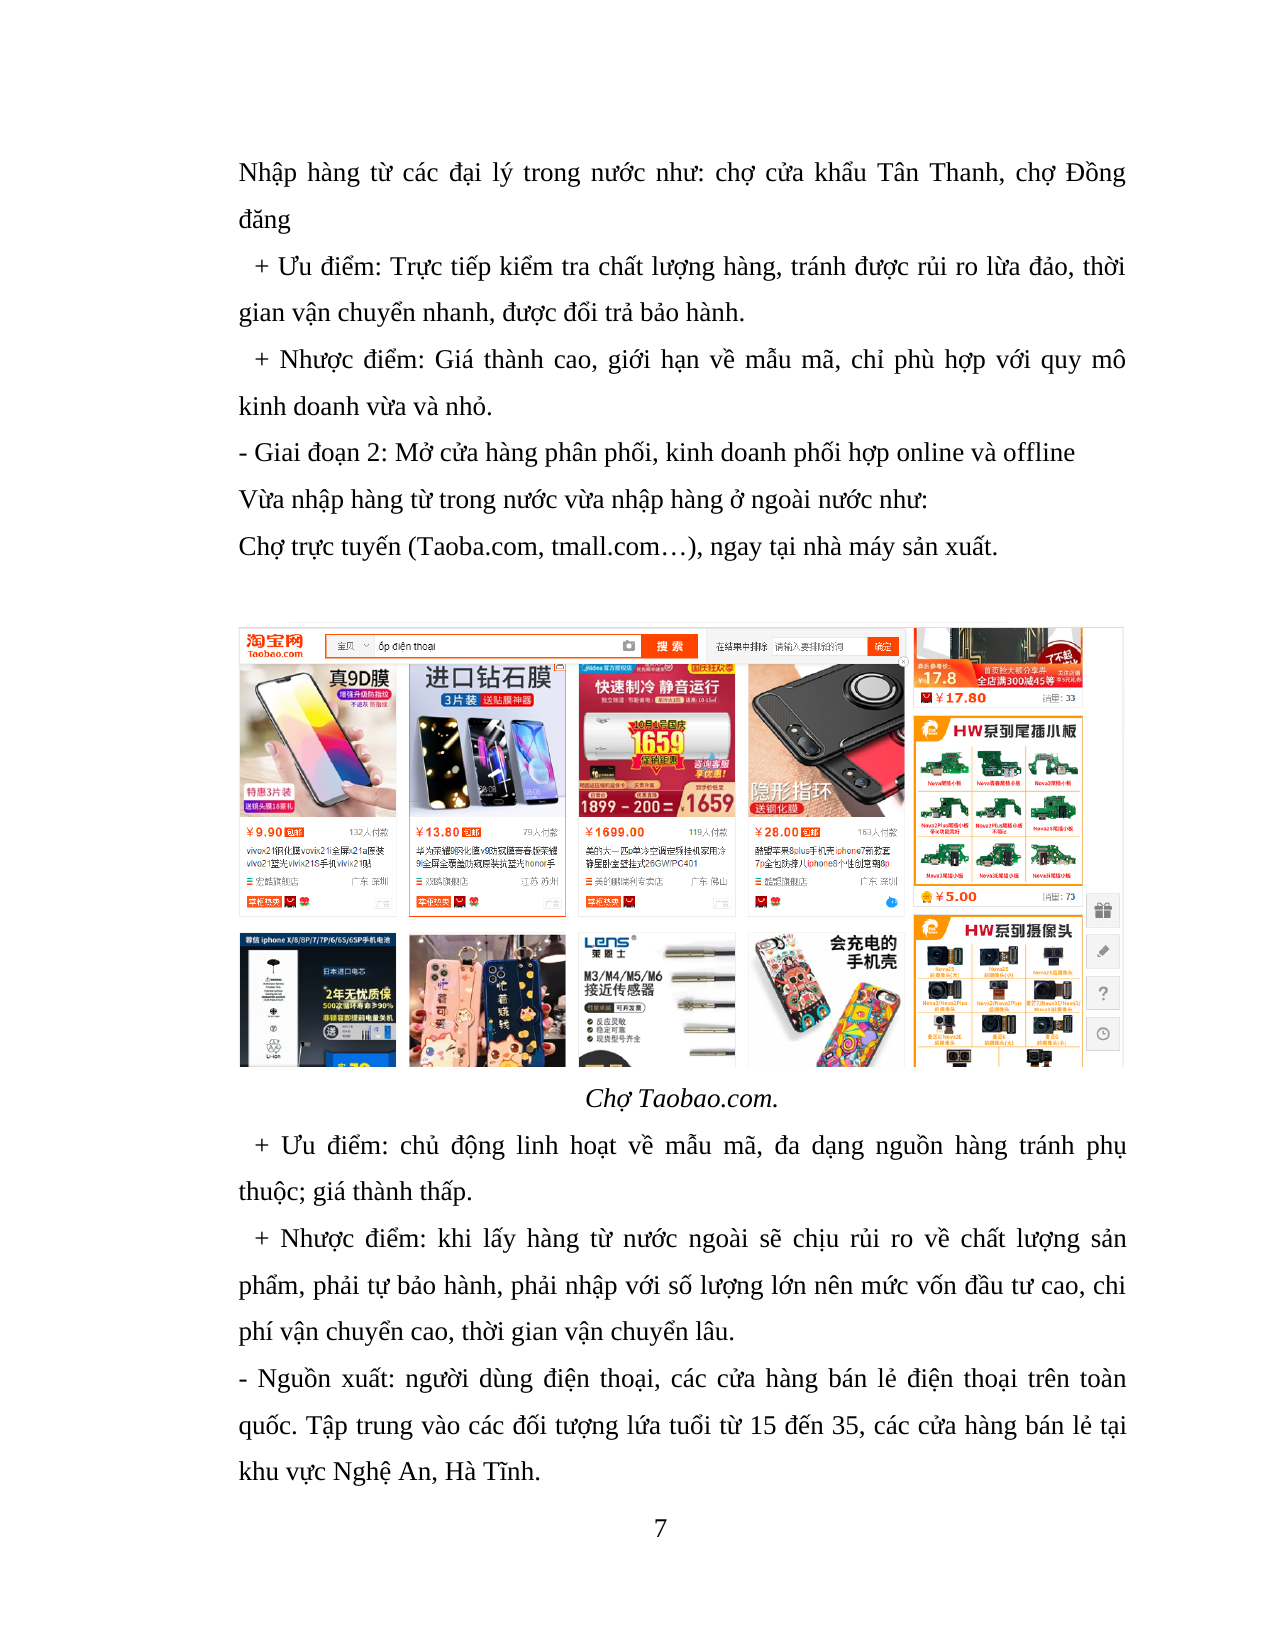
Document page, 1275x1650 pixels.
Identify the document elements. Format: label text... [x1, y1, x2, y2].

text + Nhược điểm: khi lấy hàng từ nước ngoài sẽ chịu rủi ro về chất lượng sản phẩm, phải tự bảo hành, phải nhập với số lượng lớn nên mức vốn đầu tư cao, chi phí vận chuyển cao, thời gian vận chuyển lâu. [238, 1222, 1128, 1347]
text Chợ Taobao.com. [238, 1082, 1128, 1113]
text - Nguồn xuất: người dùng điện thoại, các cửa hàng bán lẻ điện thoại trên toàn quốc. Tập trung vào các đối tượng lứa tuổi từ 15 đến 35, các cửa hàng bán lẻ tại khu vực Nghệ An, Hà Tĩnh. [238, 1362, 1128, 1487]
text + Ưu điểm: chủ động linh hoạt về mẫu mã, đa dạng nguồn hàng tránh phụ thuộc; giá thành thấp. [238, 1129, 1128, 1207]
picture [238, 622, 1125, 1067]
text Nhập hàng từ các đại lý trong nước như: chợ cửa khẩu Tân Thanh, chợ Đồng đăng [238, 156, 1128, 234]
text + Nhược điểm: Giá thành cao, giới hạn về mẫu mã, chỉ phù hợp với quy mô kinh doanh vừa và nhỏ. [238, 343, 1128, 421]
text + Ưu điểm: Trực tiếp kiểm tra chất lượng hàng, tránh được rủi ro lừa đảo, thời gian vận chuyển nhanh, được đổi trả bảo hành. [238, 249, 1128, 327]
text Chợ trực tuyến (Taoba.com, tmall.com…), ngay tại nhà máy sản xuất. [238, 529, 1128, 561]
text Vừa nhập hàng từ trong nước vừa nhập hàng ở ngoài nước như: [238, 483, 1128, 514]
text - Giai đoạn 2: Mở cửa hàng phân phối, kinh doanh phối hợp online và offline [238, 436, 1128, 467]
